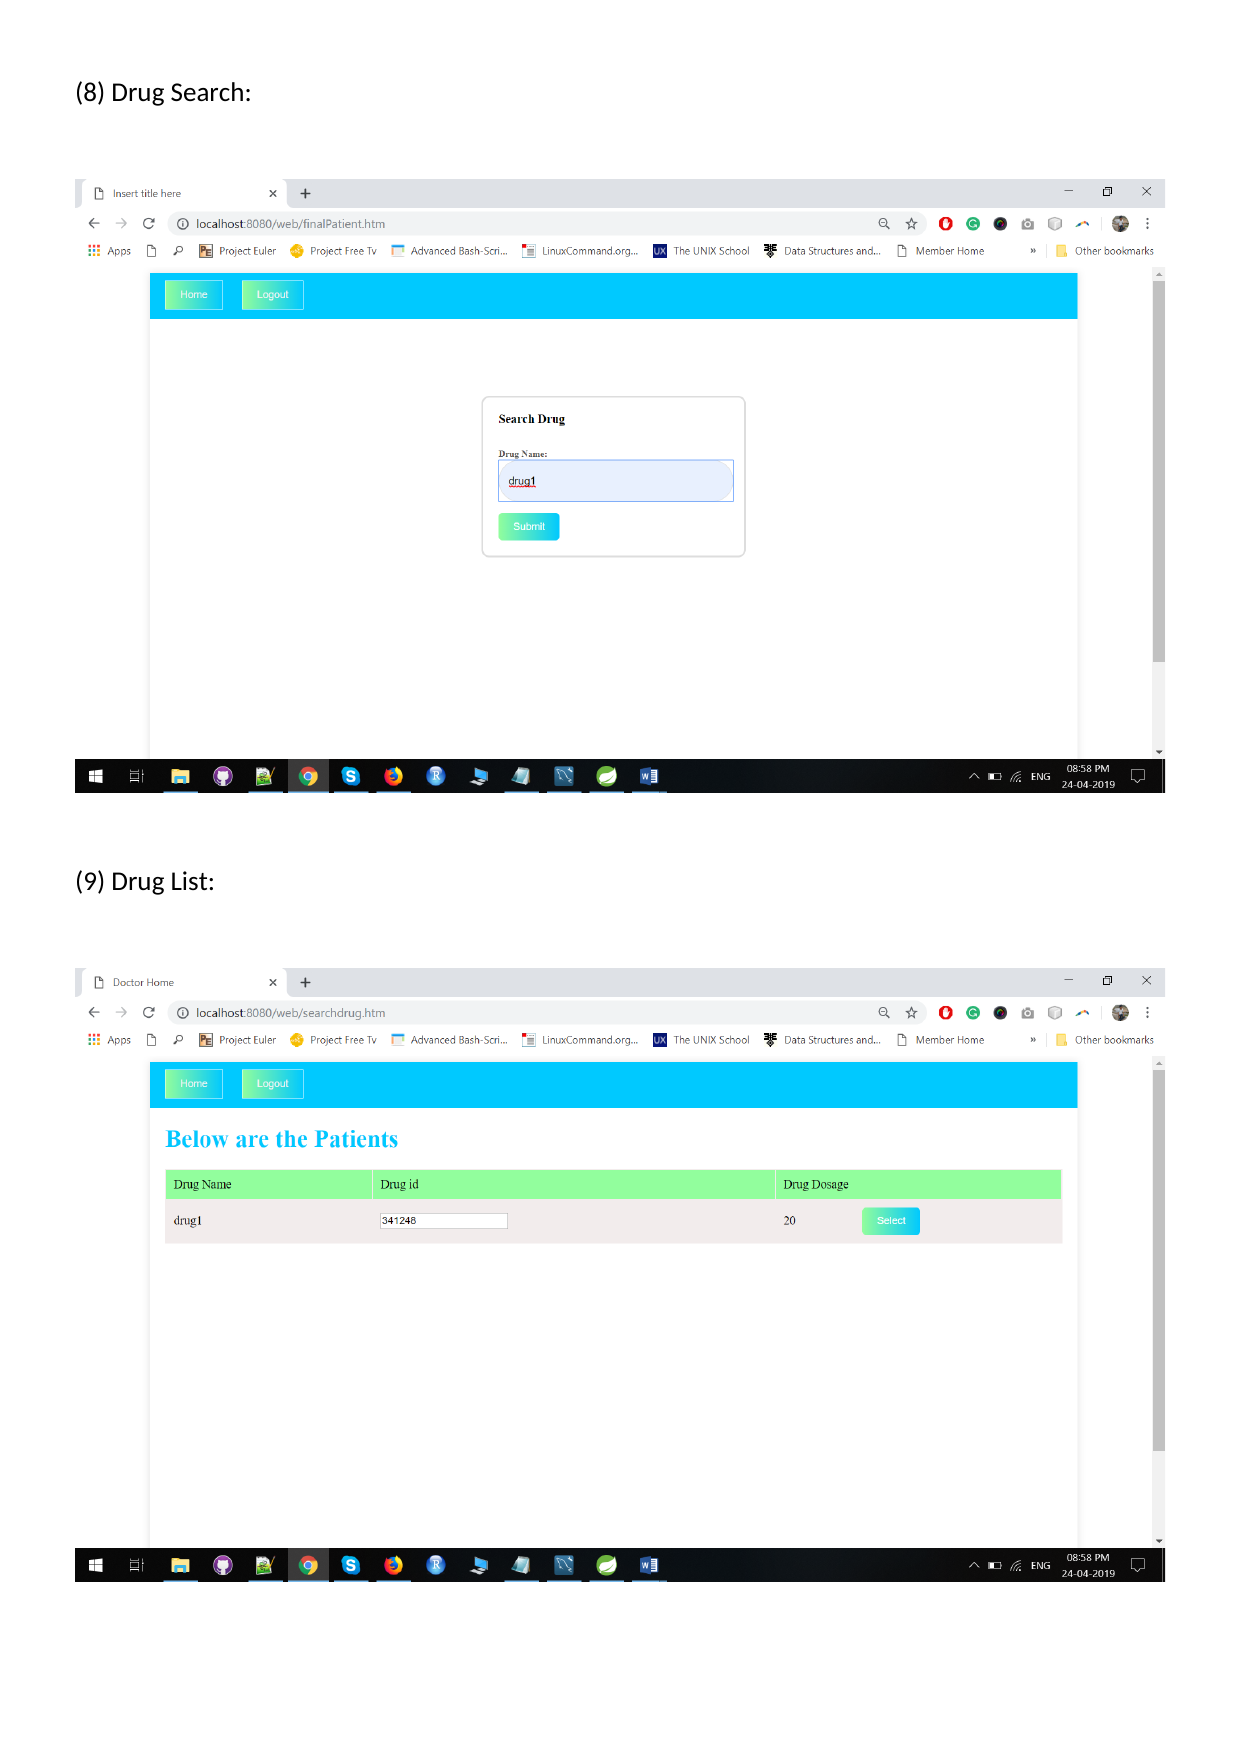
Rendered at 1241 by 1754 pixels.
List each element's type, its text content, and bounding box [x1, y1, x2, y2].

picture [75, 179, 1166, 793]
text (9) Drug List: [75, 864, 1165, 897]
text (8) Drug Search: [75, 75, 1165, 108]
picture [75, 968, 1166, 1582]
